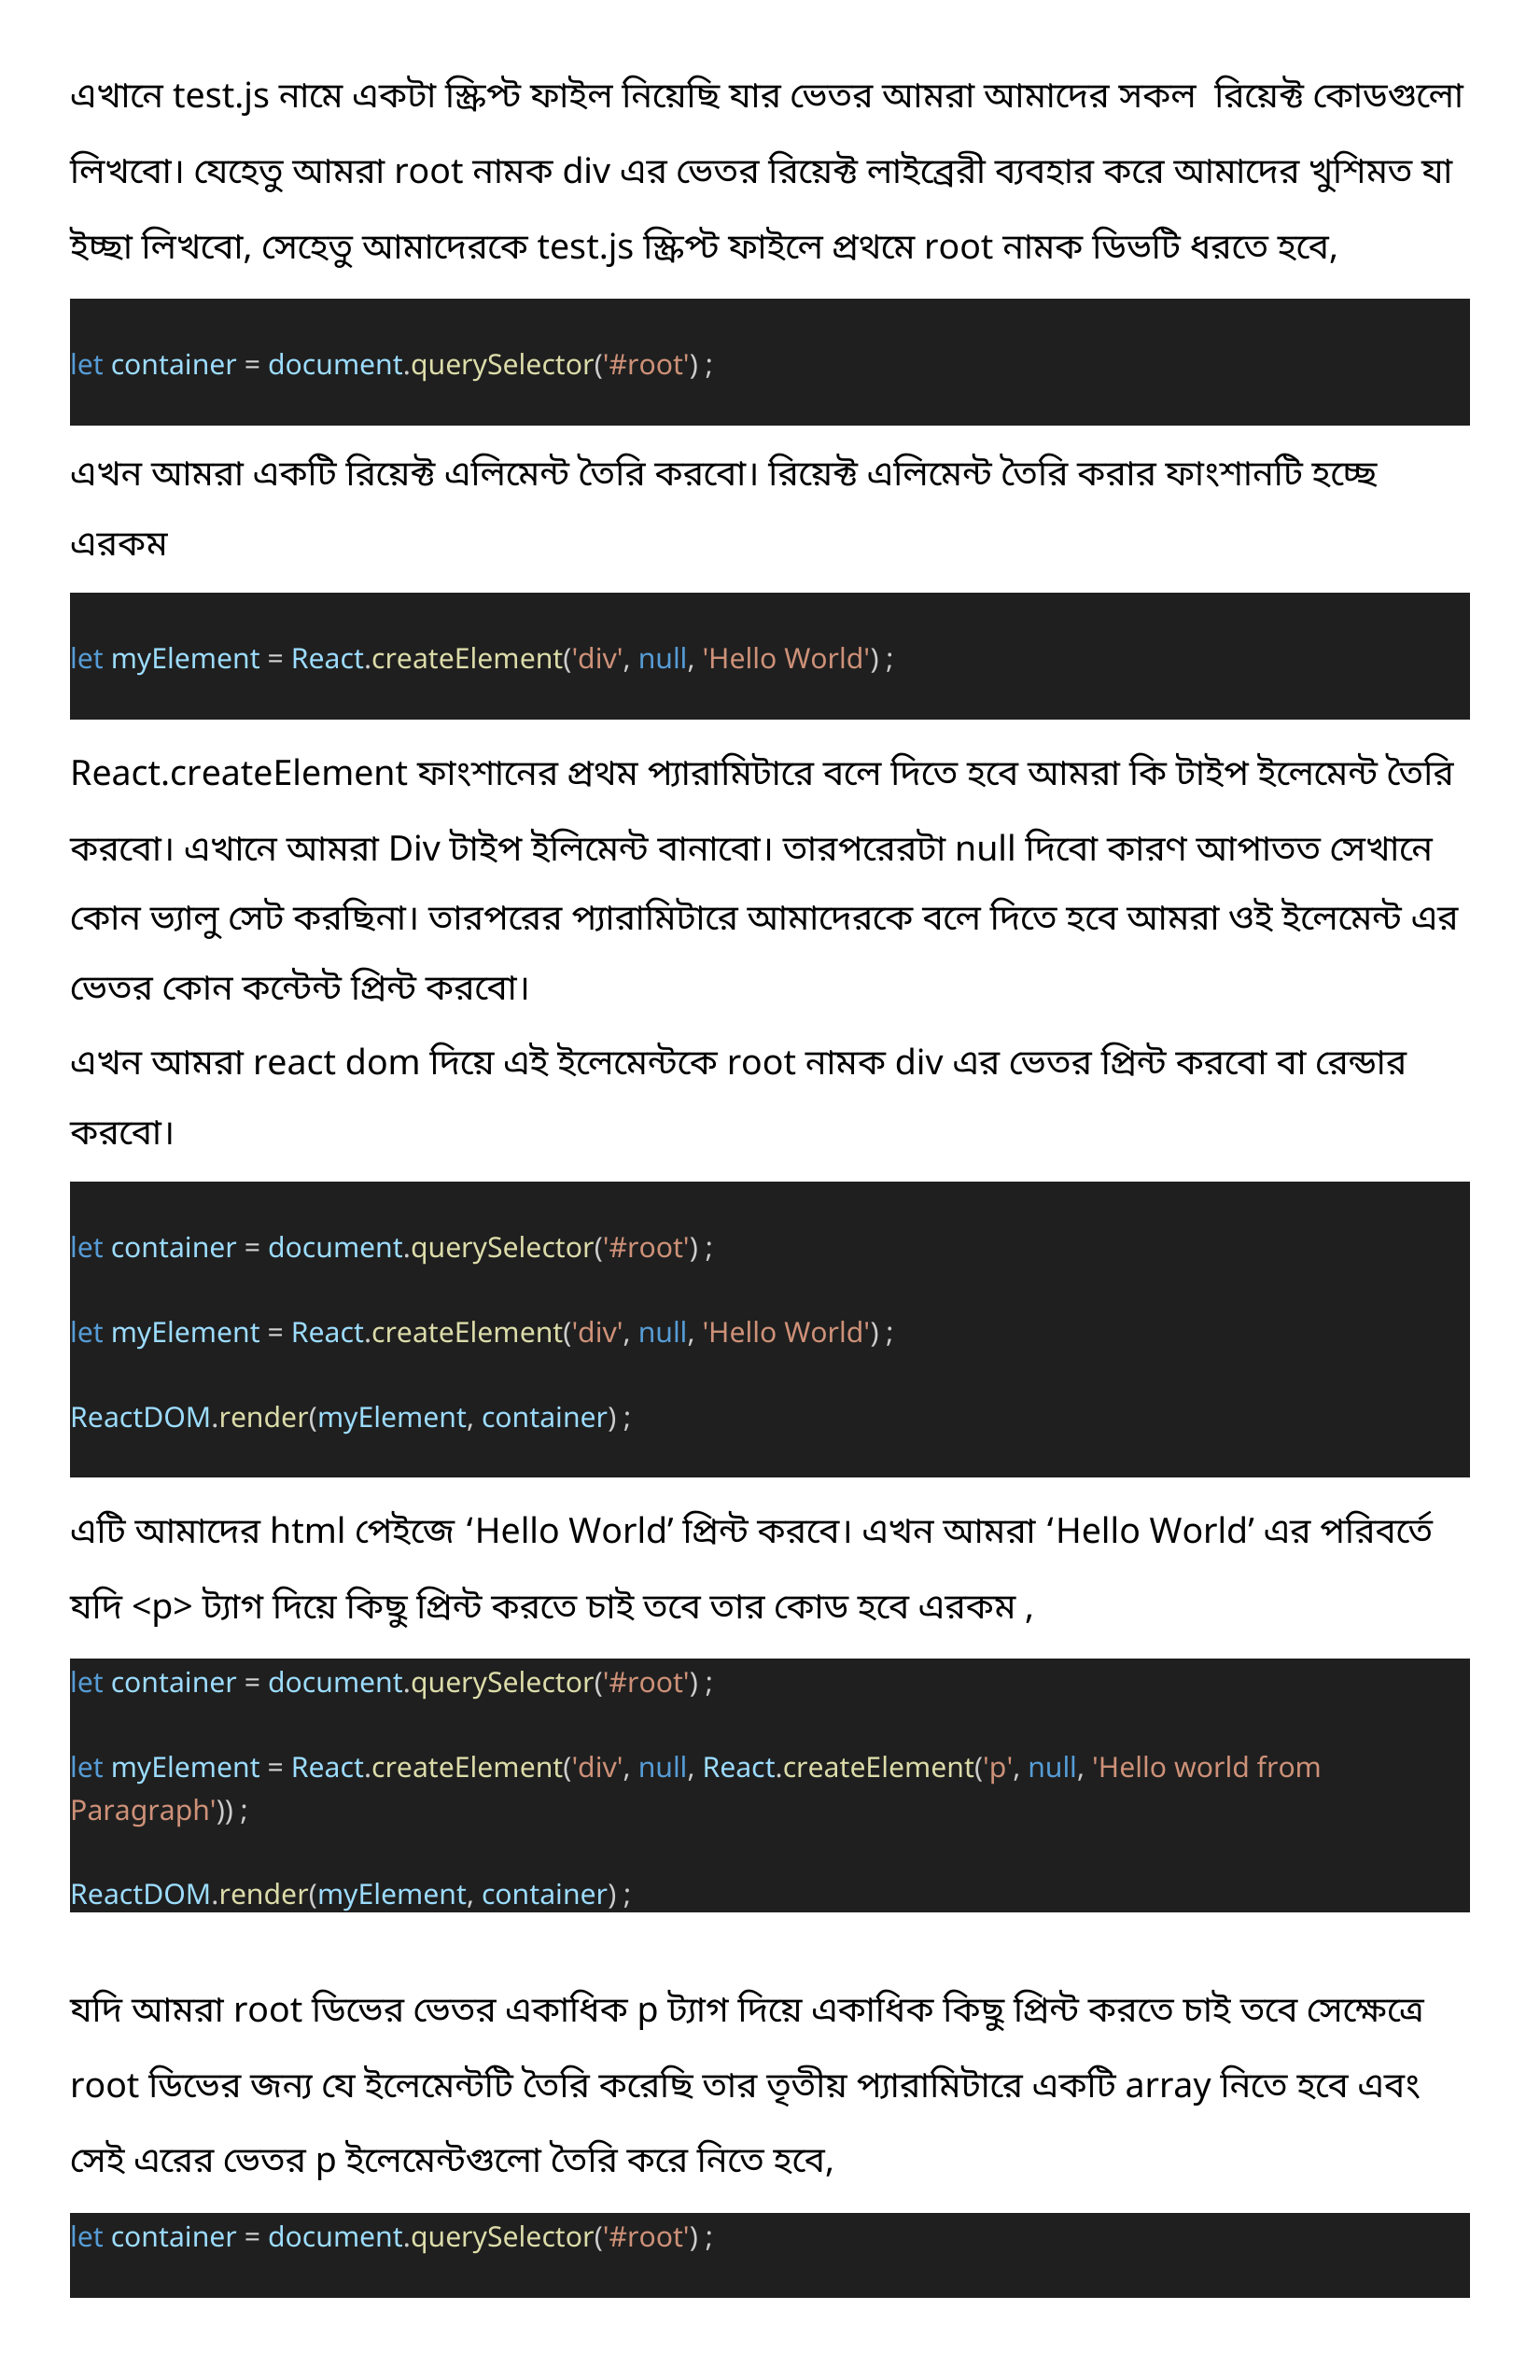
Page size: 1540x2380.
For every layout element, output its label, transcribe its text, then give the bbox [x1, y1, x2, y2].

text এখানে test.js নামে একটা স্ক্রিপ্ট ফাইল নিয়েছি যার ভেতর আমরা আমাদের সকল রিয়েক্ট কোডগুলো লিখবো। যেহেতু আমরা root নামক div এর ভেতর রিয়েক্ট লাইব্রেরী ব্যবহার করে আমাদের খুশিমত যা ইচ্ছা লিখবো, সেহেতু আমাদেরকে test.js স্ক্রিপ্ট ফাইলে প্রথমে root নামক ডিভটি ধরতে হবে, [70, 70, 1470, 273]
text ReactDOM.render(myElement, container) ; [70, 1870, 1470, 1912]
text যদি আমরা root ডিভের ভেতর একাধিক p ট্যাগ দিয়ে একাধিক কিছু প্রিন্ট করতে চাই তবে সেক্ষেত্রে root ডিভের জন্য যে ইলেমেন্টটি তৈরি করেছি তার তৃতীয় প্যারামিটারে একটি array নিতে হবে এবং সেই এরের ভেতর p ইলেমেন্টগুলো তৈরি করে নিতে হবে, [70, 1984, 1470, 2187]
text let myElement = React.createElement('div', null, 'Hello World') ; [70, 635, 1470, 678]
text এটি আমাদের html পেইজে ‘Hello World’ প্রিন্ট করবে। এখন আমরা ‘Hello World’ এর পরিবর্তে যদি <p> ট্যাগ দিয়ে কিছু প্রিন্ট করতে চাই তবে তার কোড হবে এরকম , [70, 1505, 1470, 1633]
text let container = document.querySelector('#root') ; [70, 2213, 1470, 2255]
text let myElement = React.createElement('div', null, 'Hello World') ; [70, 1309, 1470, 1351]
text let container = document.querySelector('#root') ; [70, 1659, 1470, 1701]
text let myElement = React.createElement('div', null, React.createElement('p', null, 'Hello world from Paragraph')) ; [70, 1743, 1470, 1828]
text let container = document.querySelector('#root') ; [70, 341, 1470, 384]
text এখন আমরা react dom দিয়ে এই ইলেমেন্টকে root নামক div এর ভেতর প্রিন্ট করবো বা রেন্ডার করবো। [70, 1037, 1470, 1158]
text let container = document.querySelector('#root') ; [70, 1224, 1470, 1267]
text ReactDOM.render(myElement, container) ; [70, 1393, 1470, 1435]
text React.createElement ফাংশানের প্রথম প্যারামিটারে বলে দিতে হবে আমরা কি টাইপ ইলেমেন্ট তৈরি করবো। এখানে আমরা Div টাইপ ইলিমেন্ট বানাবো। তারপরেরটা null দিবো কারণ আপাতত সেখানে কোন ভ্যালু সেট করছিনা। তারপরের প্যারামিটারে আমাদেরকে বলে দিতে হবে আমরা ওই ইলেমেন্ট এর ভেতর কোন কন্টেন্ট প্রিন্ট করবো। [70, 748, 1470, 1015]
text এখন আমরা একটি রিয়েক্ট এলিমেন্ট তৈরি করবো। রিয়েক্ট এলিমেন্ট তৈরি করার ফাংশানটি হচ্ছে এরকম [70, 454, 1470, 569]
